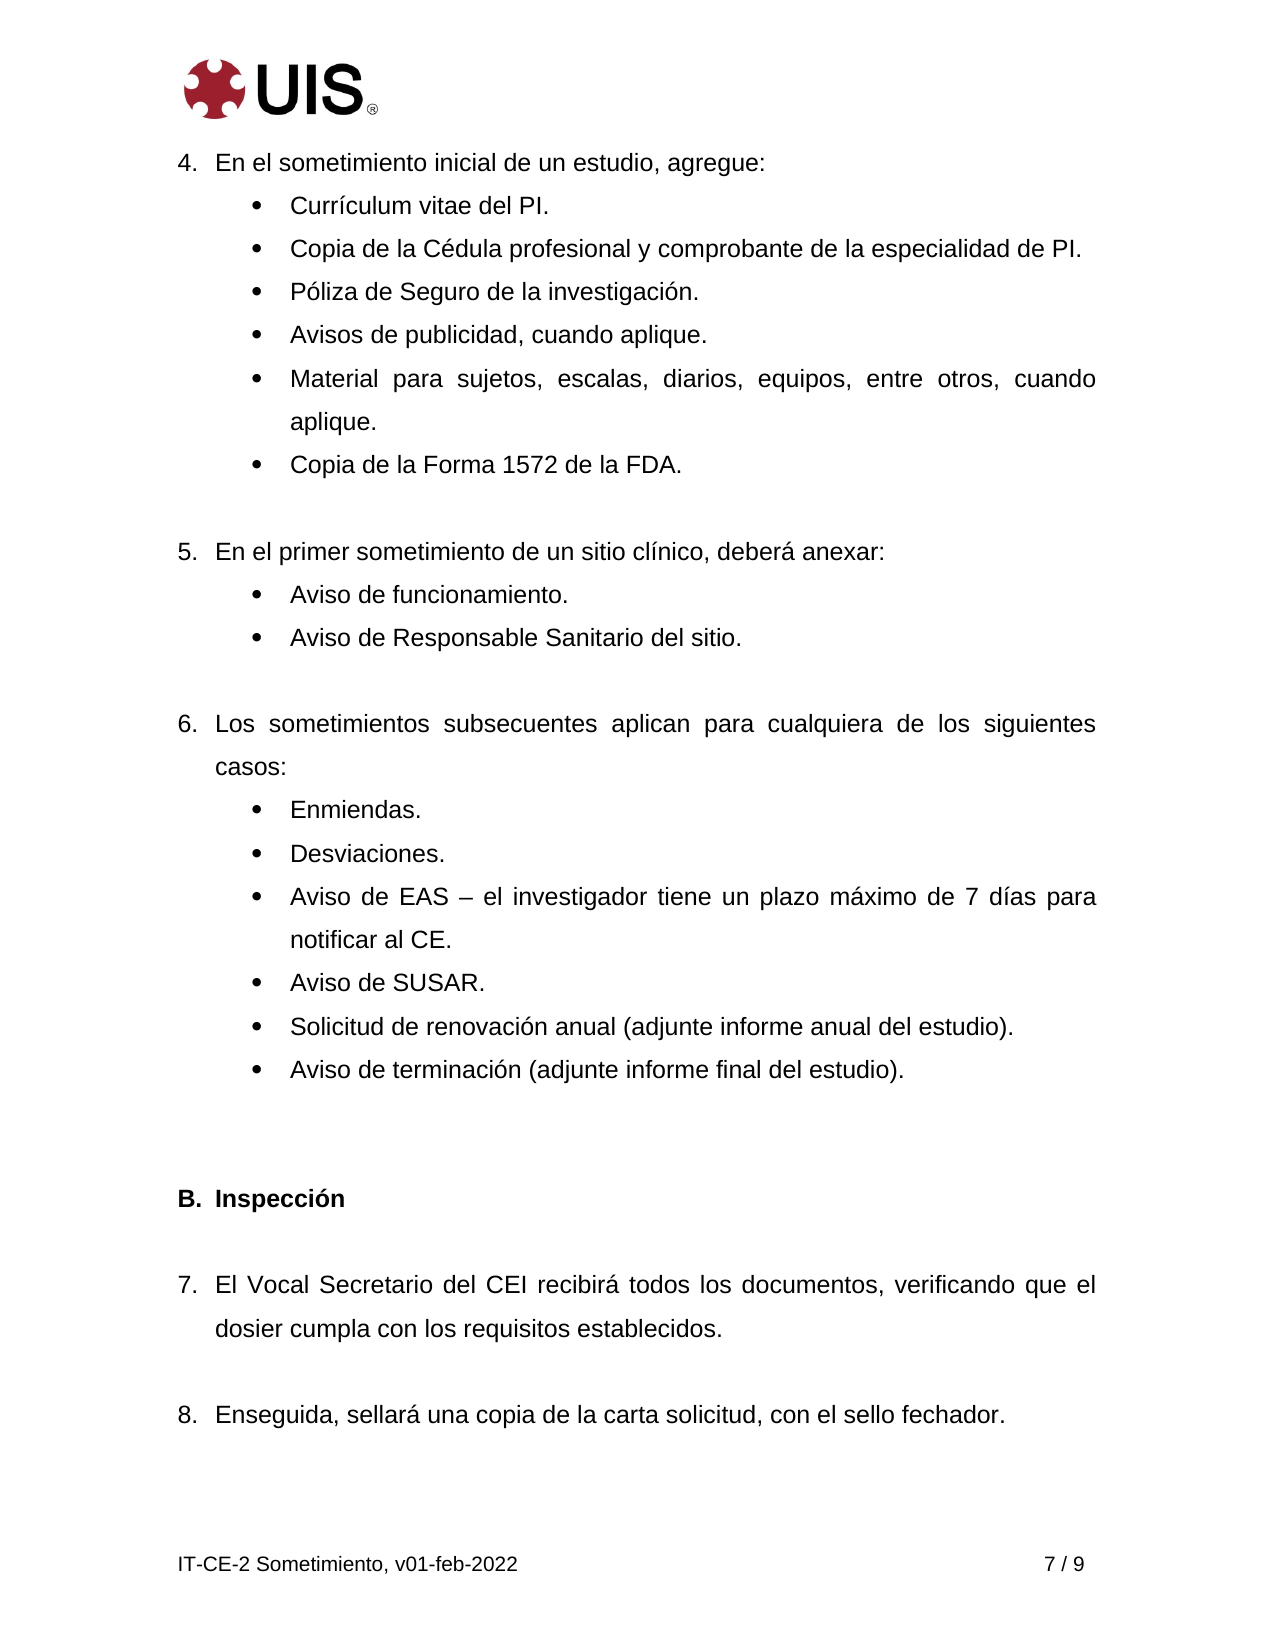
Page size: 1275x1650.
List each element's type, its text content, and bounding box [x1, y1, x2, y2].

list Currículum vitae del PI. [252, 191, 1098, 220]
list Aviso de SUSAR. [252, 968, 1098, 997]
list Desviaciones. [252, 839, 1098, 867]
list Copia de la Cédula profesional y comprobante de la especialidad de PI. [252, 234, 1098, 263]
list Aviso de EAS – el investigador tiene un plazo máximo de 7 días para notificar al CE. [252, 882, 1098, 954]
list Avisos de publicidad, cuando aplique. [252, 321, 1098, 349]
list Aviso de terminación (adjunte informe final del estudio). [252, 1055, 1098, 1083]
list El Vocal Secretario del CEI recibirá todos los documentos, verificando que el dosier cumpla con los requisitos establecidos. [177, 1270, 1098, 1342]
list Enseguida, sellará una copia de la carta solicitud, con el sello fechador. [177, 1400, 1098, 1428]
list Material para sujetos, escalas, diarios, equipos, entre otros, cuando aplique. [252, 364, 1098, 436]
list Aviso de funcionamiento. [252, 579, 1098, 608]
list Enmiendas. [252, 795, 1098, 824]
list Solicitud de renovación anual (adjunte informe anual del estudio). [252, 1011, 1098, 1040]
picture [182, 57, 380, 121]
list Aviso de Responsable Sanitario del sitio. [252, 623, 1098, 652]
subtitle Inspección [177, 1184, 1098, 1213]
list En el sometimiento inicial de un estudio, agregue: [177, 148, 1098, 176]
list Póliza de Seguro de la investigación. [252, 277, 1098, 306]
list Copia de la Forma 1572 de la FDA. [252, 450, 1098, 479]
list Los sometimientos subsecuentes aplican para cualquiera de los siguientes casos: [177, 709, 1098, 781]
list En el primer sometimiento de un sitio clínico, deberá anexar: [177, 536, 1098, 565]
